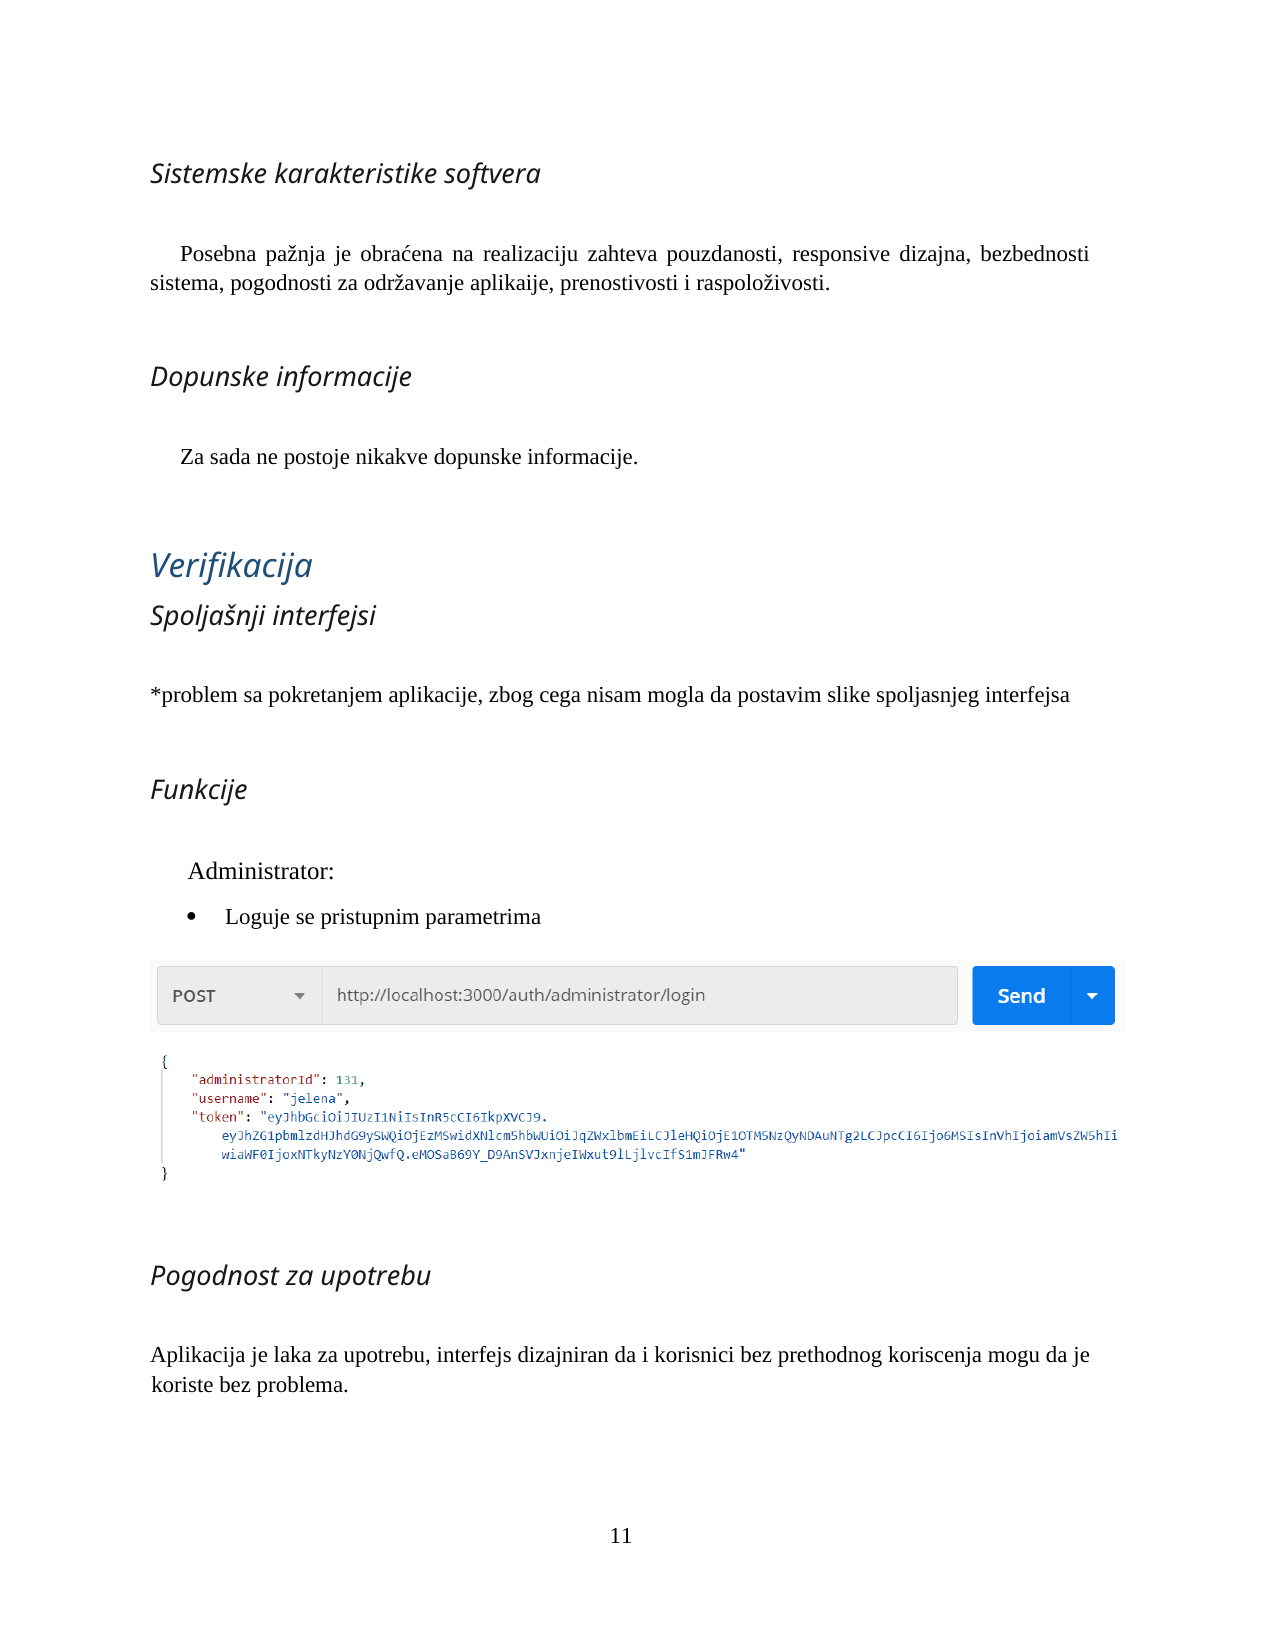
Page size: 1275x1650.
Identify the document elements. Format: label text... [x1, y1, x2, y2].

picture [150, 1052, 1125, 1194]
subtitle Funkcije [150, 771, 1091, 807]
subtitle Sistemske karakteristike softvera [150, 154, 1091, 191]
subtitle Verifikacija [150, 541, 1091, 587]
subtitle Spoljašnji interfejsi [150, 596, 1091, 633]
text Za sada ne postoje nikakve dopunske informacije. [150, 443, 1092, 469]
text *problem sa pokretanjem aplikacije, zbog cega nisam mogla da postavim slike spoljasnjeg interfejsa [150, 681, 1091, 708]
text Aplikacija je laka za upotrebu, interfejs dizajniran da i korisnici bez prethodnog koriscenja mogu da je koriste bez problema. [150, 1341, 1091, 1397]
list Loguje se pristupnim parametrima [187, 903, 1091, 929]
picture [150, 959, 1125, 1033]
subtitle Pogodnost za upotrebu [150, 1256, 1091, 1293]
text Administrator: [152, 856, 1091, 885]
subtitle Dopunske informacije [150, 357, 1091, 394]
text Posebna pažnja je obraćena na realizaciju zahteva pouzdanosti, responsive dizajna, bezbednosti sistema, pogodnosti za održavanje aplikaije, prenostivosti i raspoloživosti. [150, 239, 1092, 295]
